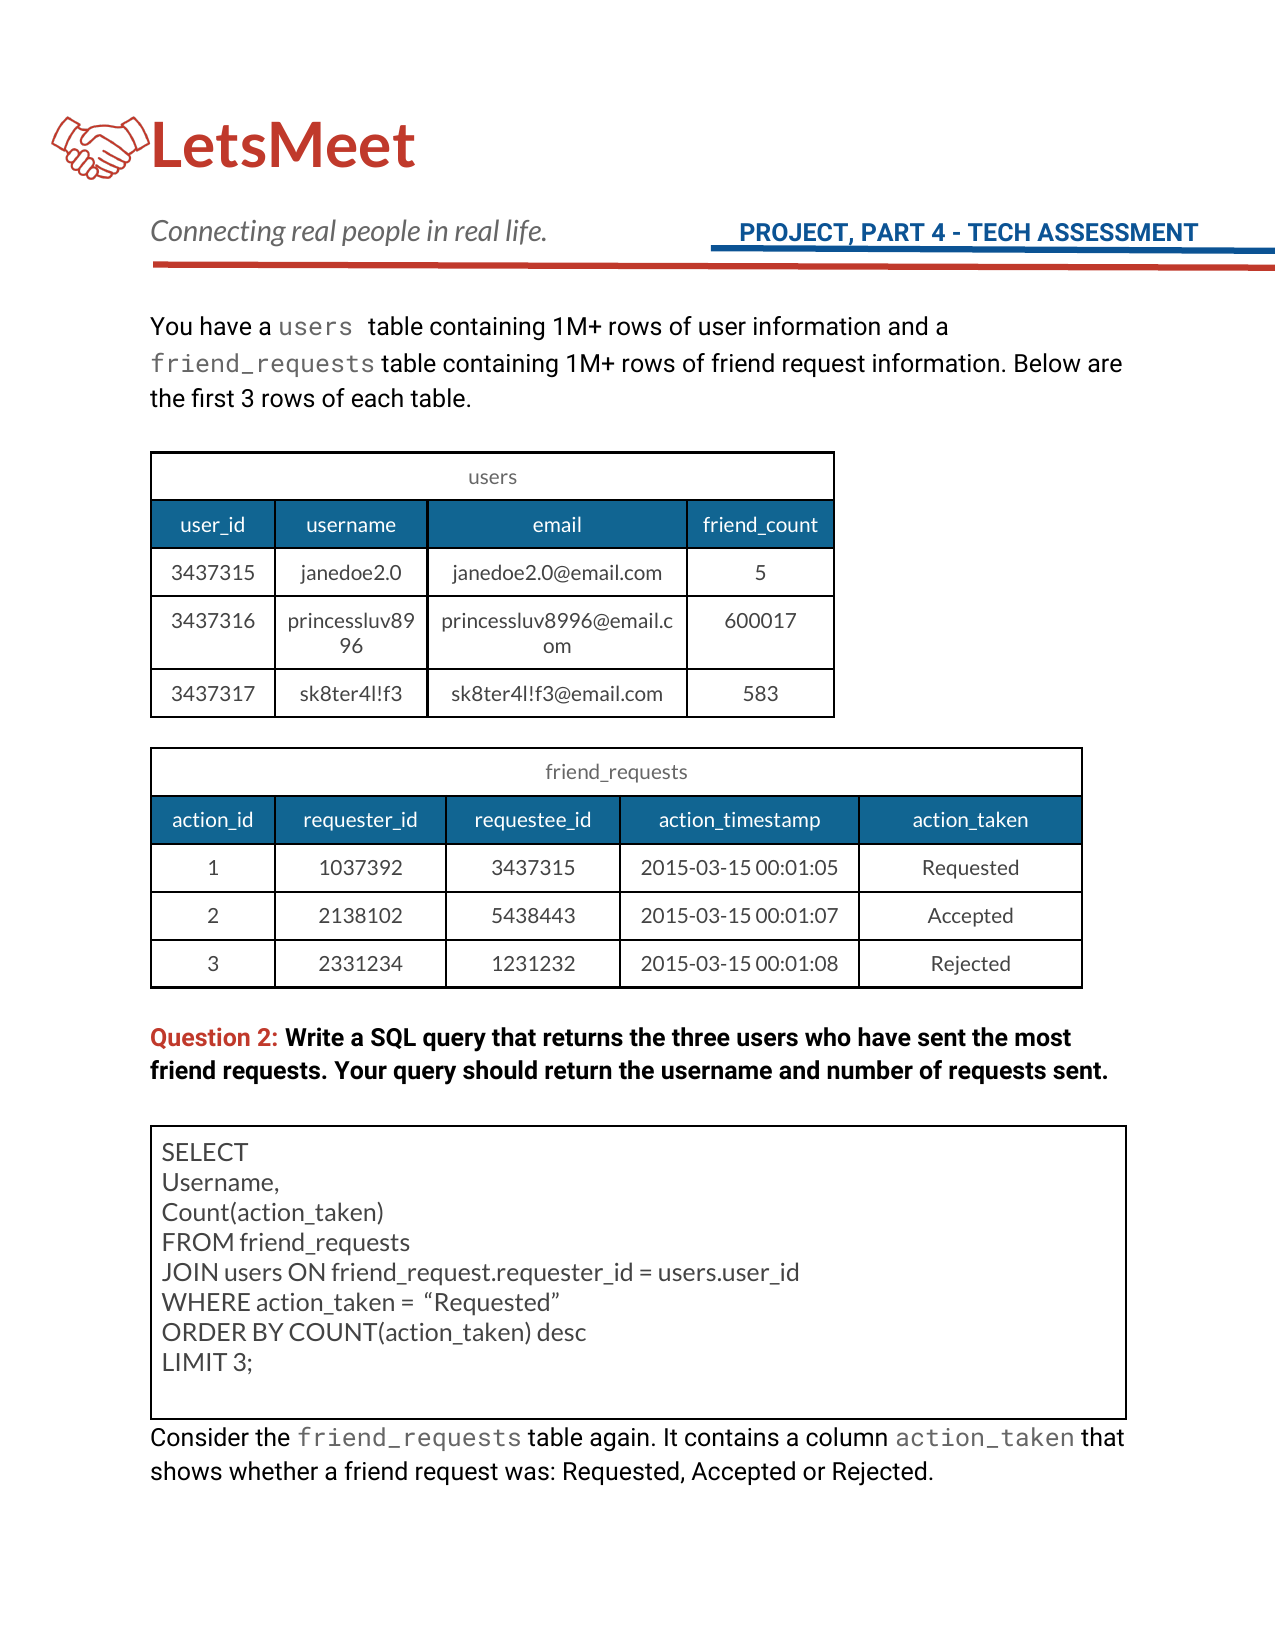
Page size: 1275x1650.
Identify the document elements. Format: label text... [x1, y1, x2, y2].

table_cell Rejected [860, 941, 1081, 986]
table_cell 2015-03-15 00:01:05 [621, 845, 858, 891]
picture [48, 107, 153, 187]
table_cell 1231232 [447, 941, 619, 986]
table_cell action_taken [860, 797, 1081, 843]
table_cell 3 [152, 941, 274, 986]
text You have a users table containing 1M+ rows of user information and a friend_requests table containing 1M+ rows of friend request information. Below are the first 3 rows of each table. [150, 309, 1125, 413]
table_cell Accepted [860, 893, 1081, 938]
table_cell requester_id [276, 797, 445, 843]
table_cell Requested [860, 845, 1081, 891]
table_cell 2015-03-15 00:01:07 [621, 893, 858, 938]
table_cell user_id [152, 501, 274, 547]
table_header users [152, 454, 833, 499]
table_header SELECT Username, Count(action_taken) FROM friend_requests JOIN users ON friend_request.requester_id = users.user_id WHERE action_taken = “Requested” ORDER BY COUNT(action_taken) desc LIMIT 3; [152, 1127, 1125, 1418]
table_cell friend_count [688, 501, 833, 547]
table_cell action_timestamp [621, 797, 858, 843]
table_cell username [276, 501, 426, 547]
table_cell sk8ter4l!f3@email.com [429, 670, 686, 716]
table_cell email [429, 501, 686, 547]
subtitle Question 2: Write a SQL query that returns the three users who have sent the most friend requests. Your query should return the username and number of requests sent. [150, 1023, 1125, 1086]
table_cell 2015-03-15 00:01:08 [621, 941, 858, 986]
table_cell 5438443 [447, 893, 619, 938]
table_cell 3437315 [447, 845, 619, 891]
table_cell 583 [688, 670, 833, 716]
table_cell 2331234 [276, 941, 445, 986]
table_header friend_requests [152, 749, 1081, 795]
table_cell action_id [152, 797, 274, 843]
table_cell requestee_id [447, 797, 619, 843]
table_cell 3437317 [152, 670, 274, 716]
table_cell 1 [152, 845, 274, 891]
table_cell 1037392 [276, 845, 445, 891]
table_cell 5 [688, 549, 833, 595]
table_cell princessluv8996@email.com [429, 597, 686, 668]
table_cell princessluv8996 [276, 597, 426, 668]
table_cell janedoe2.0 [276, 549, 426, 595]
table_cell 600017 [688, 597, 833, 668]
table_cell 2 [152, 893, 274, 938]
table_cell 3437316 [152, 597, 274, 668]
table_cell 3437315 [152, 549, 274, 595]
table_cell sk8ter4l!f3 [276, 670, 426, 716]
table_cell janedoe2.0@email.com [429, 549, 686, 595]
table_cell 2138102 [276, 893, 445, 938]
text Consider the friend_requests table again. It contains a column action_taken that shows whether a friend request was: Requested, Accepted or Rejected. [150, 1420, 1125, 1486]
